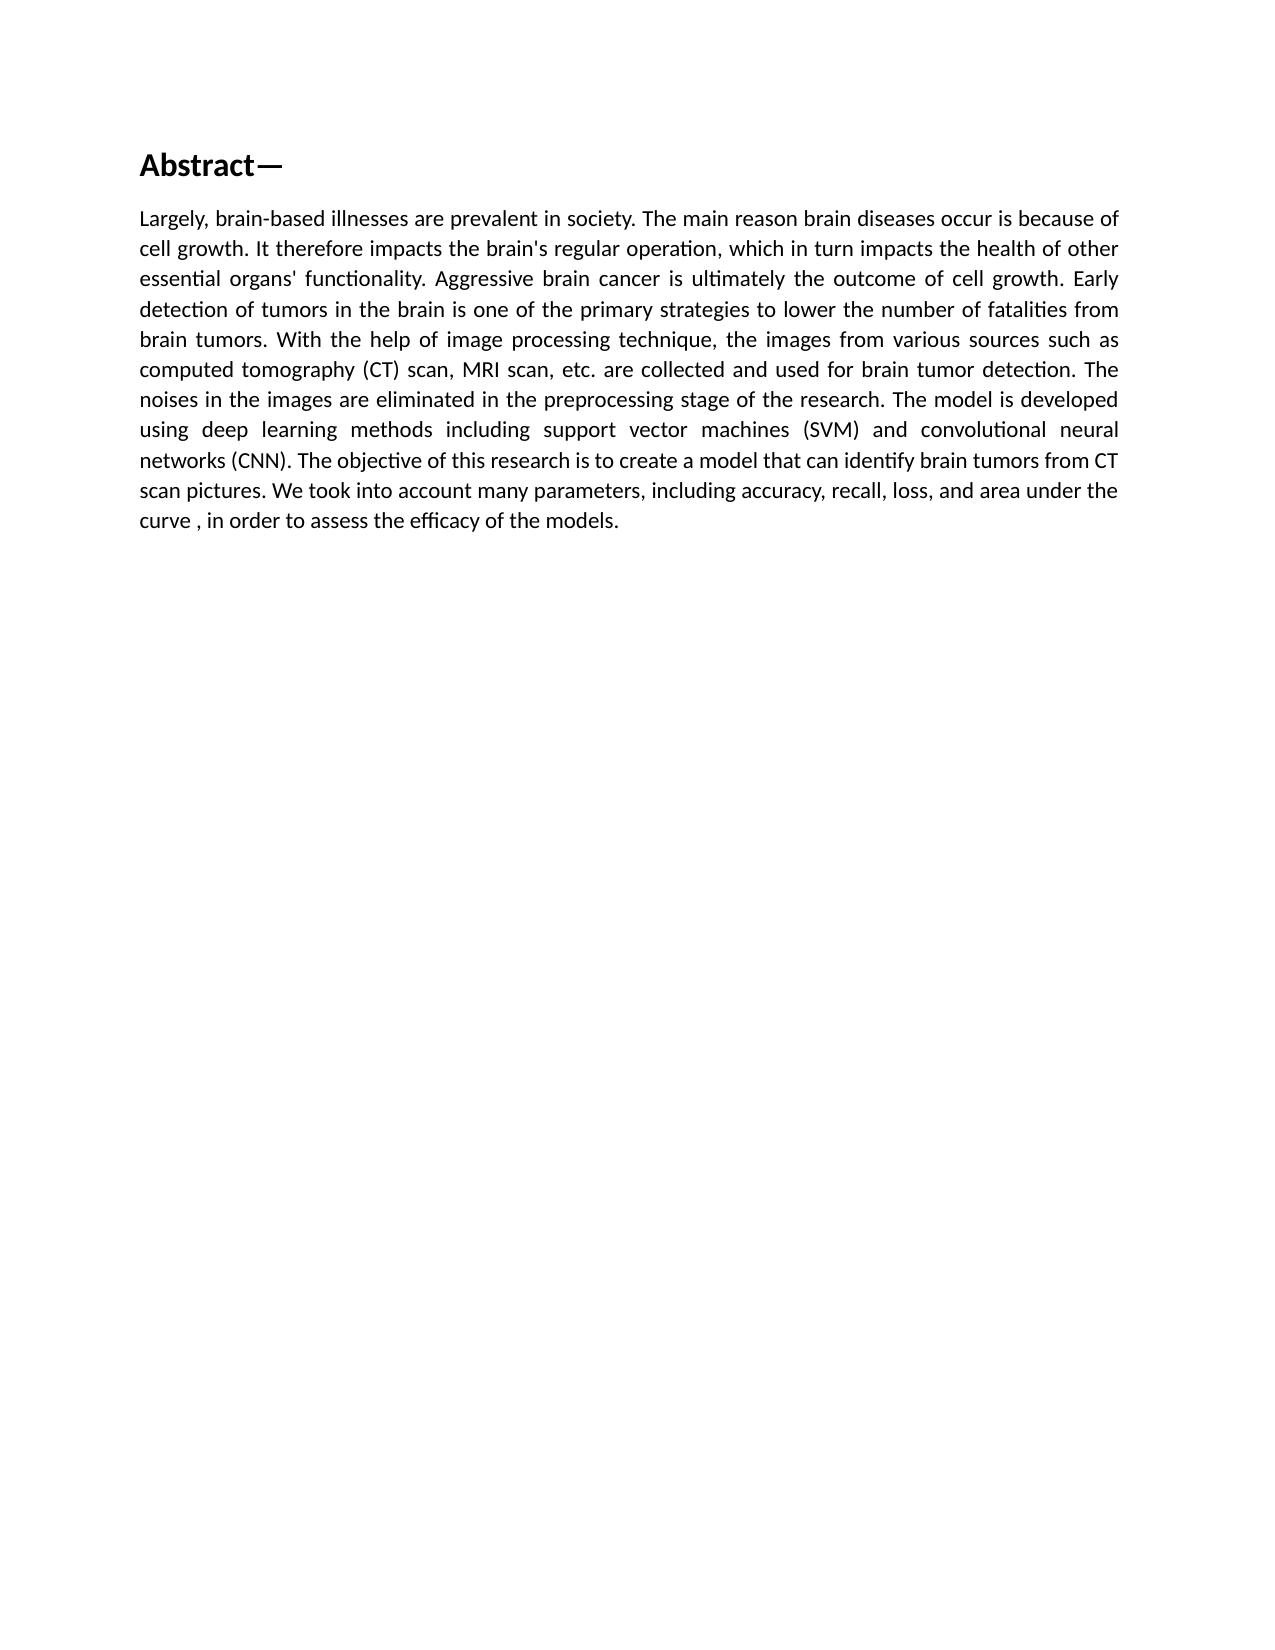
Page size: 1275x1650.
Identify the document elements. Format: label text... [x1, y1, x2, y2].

text Largely, brain-based illnesses are prevalent in society. The main reason brain diseases occur is because of cell growth. It therefore impacts the brain's regular operation, which in turn impacts the health of other essential organs' functionality. Aggressive brain cancer is ultimately the outcome of cell growth. Early detection of tumors in the brain is one of the primary strategies to lower the number of fatalities from brain tumors. With the help of image processing technique, the images from various sources such as computed tomography (CT) scan, MRI scan, etc. are collected and used for brain tumor detection. The noises in the images are eliminated in the preprocessing stage of the research. The model is developed using deep learning methods including support vector machines (SVM) and convolutional neural networks (CNN). The objective of this research is to create a model that can identify brain tumors from CT scan pictures. We took into account many parameters, including accuracy, recall, loss, and area under the curve , in order to assess the efficacy of the models. [139, 204, 1121, 534]
text Abstract— [139, 143, 1121, 184]
